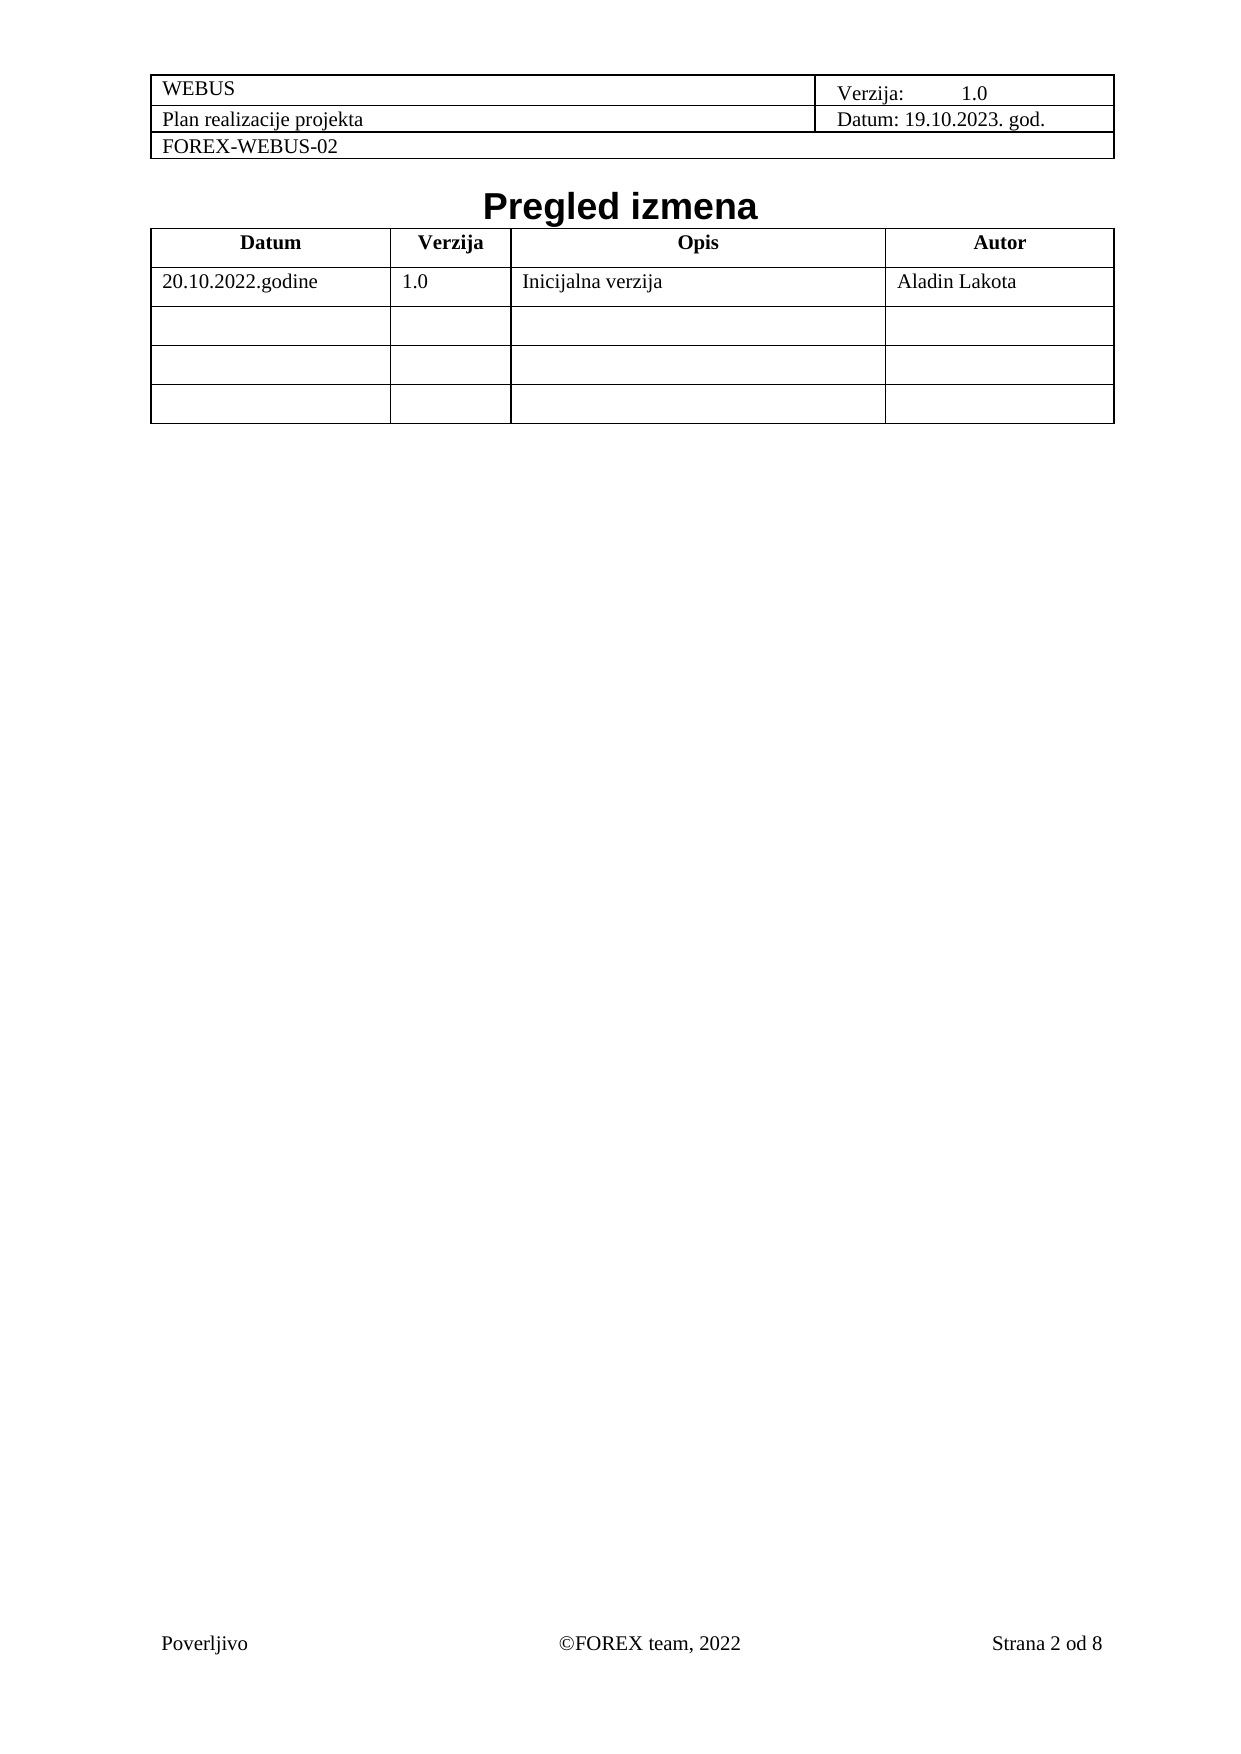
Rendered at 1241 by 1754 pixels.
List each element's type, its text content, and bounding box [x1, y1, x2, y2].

table_cell Inicijalna verzija [512, 268, 885, 306]
table_cell [512, 307, 885, 344]
table_cell Aladin Lakota [886, 268, 1113, 306]
table_header Verzija [391, 229, 510, 266]
table_header Opis [512, 229, 885, 266]
table_cell 20.10.2022.godine [152, 268, 390, 306]
table_cell [152, 307, 390, 344]
title Pregled izmena [150, 184, 1090, 227]
table_cell [391, 307, 510, 344]
table_cell 1.0 [391, 268, 510, 306]
table_cell [886, 385, 1113, 423]
table_cell [512, 346, 885, 384]
table_cell [512, 385, 885, 423]
table_cell [391, 346, 510, 384]
table_header Autor [886, 229, 1113, 266]
table_cell [152, 385, 390, 423]
table_cell [886, 346, 1113, 384]
table_cell [391, 385, 510, 423]
table_header Datum [152, 229, 390, 266]
table_cell [886, 307, 1113, 344]
table_cell [152, 346, 390, 384]
